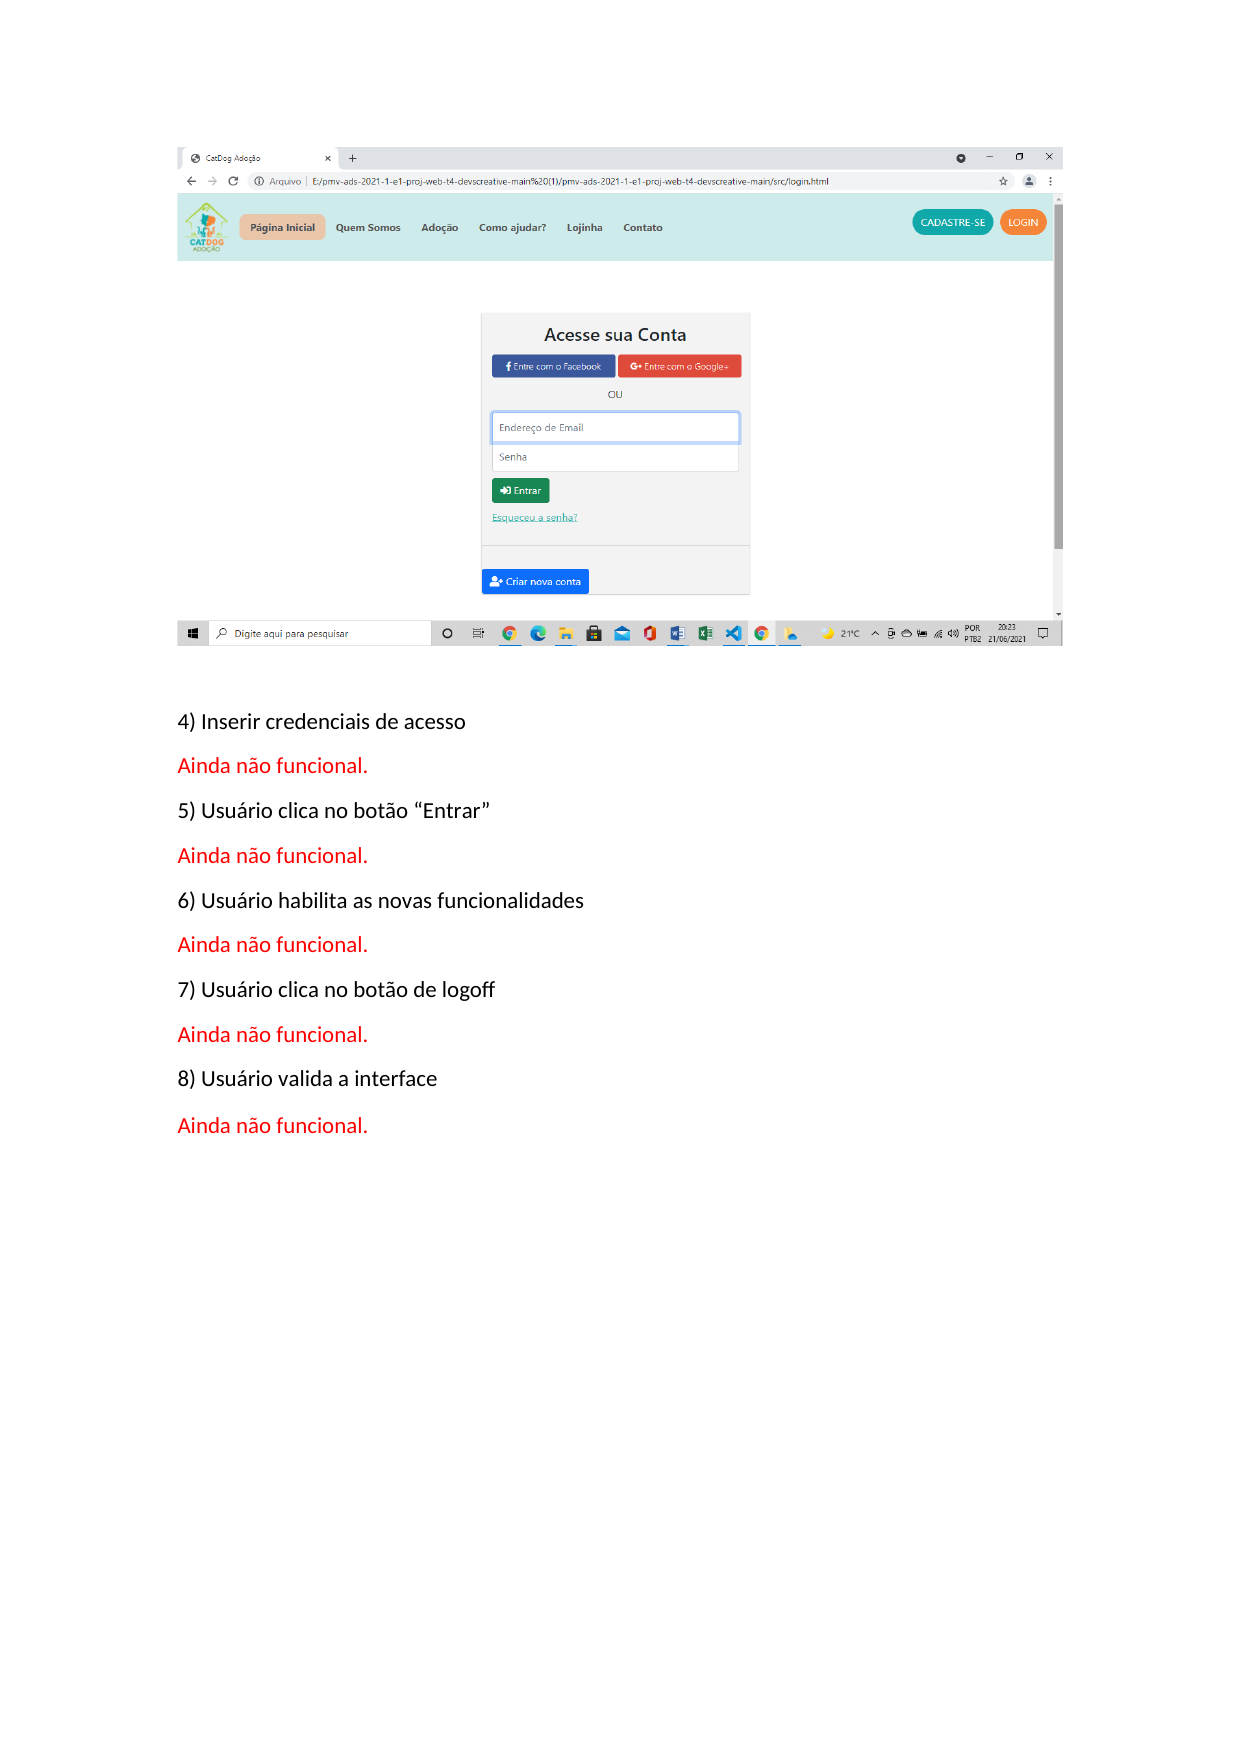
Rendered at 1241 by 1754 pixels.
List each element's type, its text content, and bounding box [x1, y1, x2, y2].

picture [177, 147, 1063, 646]
text 6) Usuário habilita as novas funcionalidades [177, 886, 1063, 914]
text 8) Usuário valida a interface [177, 1064, 1063, 1092]
text 5) Usuário clica no botão “Entrar” [177, 796, 1063, 824]
text Ainda não funcional. [177, 841, 1063, 869]
text Ainda não funcional. [177, 1111, 1063, 1139]
text 7) Usuário clica no botão de logoff [177, 975, 1063, 1003]
text Ainda não funcional. [177, 752, 1063, 780]
text 4) Inserir credenciais de acesso [177, 707, 1063, 735]
text Ainda não funcional. [177, 930, 1063, 958]
text Ainda não funcional. [177, 1020, 1063, 1048]
